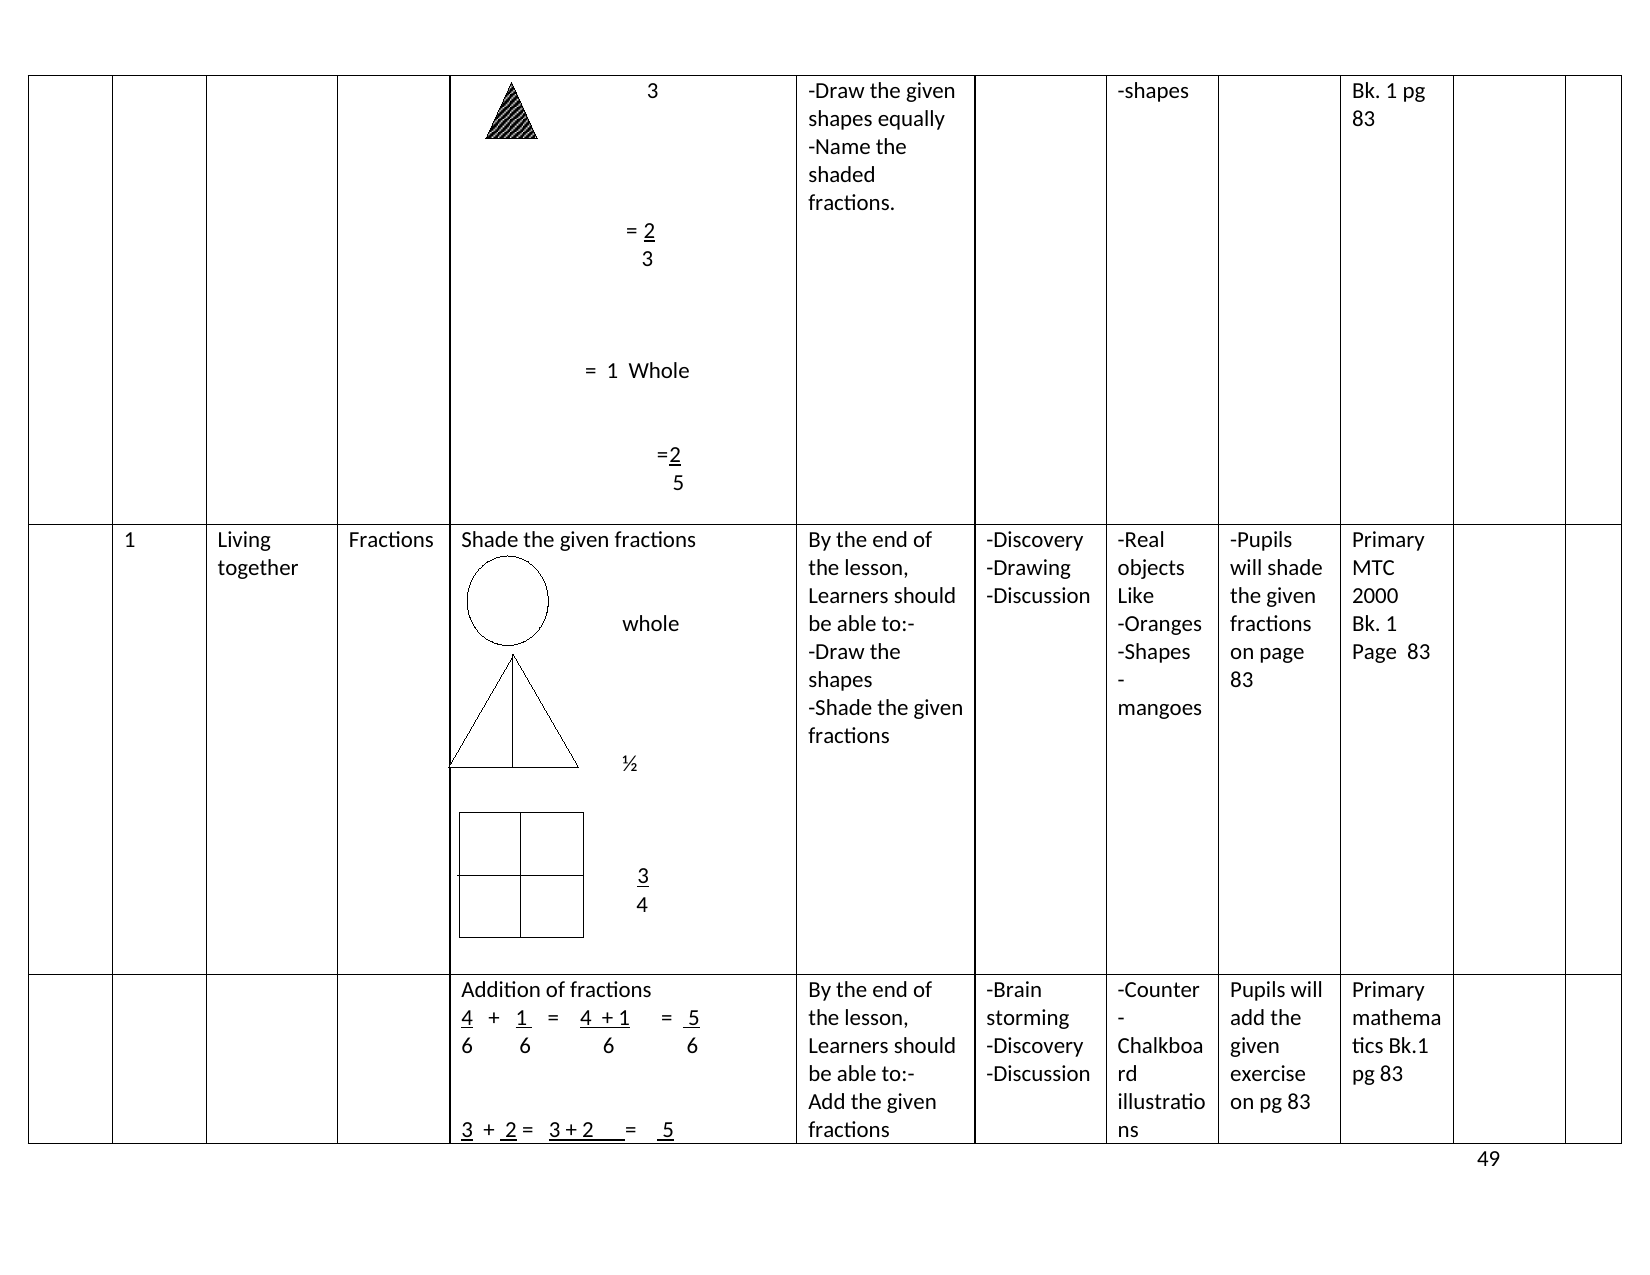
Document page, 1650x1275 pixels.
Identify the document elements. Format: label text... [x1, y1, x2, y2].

table_cell -Real objects Like -Oranges -Shapes -mangoes [1107, 525, 1218, 974]
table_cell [1107, 76, 1218, 524]
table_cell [1341, 76, 1453, 524]
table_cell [797, 975, 974, 1143]
table_cell [1454, 76, 1565, 524]
table_cell Primary MTC 2000 Bk. 1 Page 83 [1341, 525, 1453, 974]
table_cell [1566, 975, 1621, 1143]
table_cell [976, 76, 1106, 524]
table_cell Living together [207, 525, 337, 974]
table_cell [1107, 975, 1218, 1143]
table_cell [1454, 525, 1565, 974]
table_cell [1566, 525, 1621, 974]
table_cell -Pupils will shade the given fractions on page 83 [1219, 525, 1340, 974]
table_cell [29, 975, 112, 1143]
table_cell Shade the given fractions whole ½ 3 4 [451, 525, 796, 974]
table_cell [451, 76, 796, 524]
table_cell [338, 975, 449, 1143]
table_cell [1341, 975, 1453, 1143]
table_cell [113, 975, 206, 1143]
table_cell Fractions [338, 525, 449, 974]
table_cell [207, 76, 337, 524]
table_cell 1 [113, 525, 206, 974]
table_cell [1219, 975, 1340, 1143]
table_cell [797, 76, 974, 524]
table_cell [1566, 76, 1621, 524]
table_cell [29, 525, 112, 974]
table_cell -Discovery -Drawing -Discussion [976, 525, 1106, 974]
table_cell [29, 76, 112, 524]
table_cell [113, 76, 206, 524]
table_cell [1219, 76, 1340, 524]
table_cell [976, 975, 1106, 1143]
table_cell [451, 975, 796, 1143]
table_cell By the end of the lesson, Learners should be able to:- -Draw the shapes -Shade the given fractions [797, 525, 974, 974]
table_cell [338, 76, 449, 524]
table_cell [1454, 975, 1565, 1143]
table_cell [207, 975, 337, 1143]
picture [486, 83, 537, 138]
